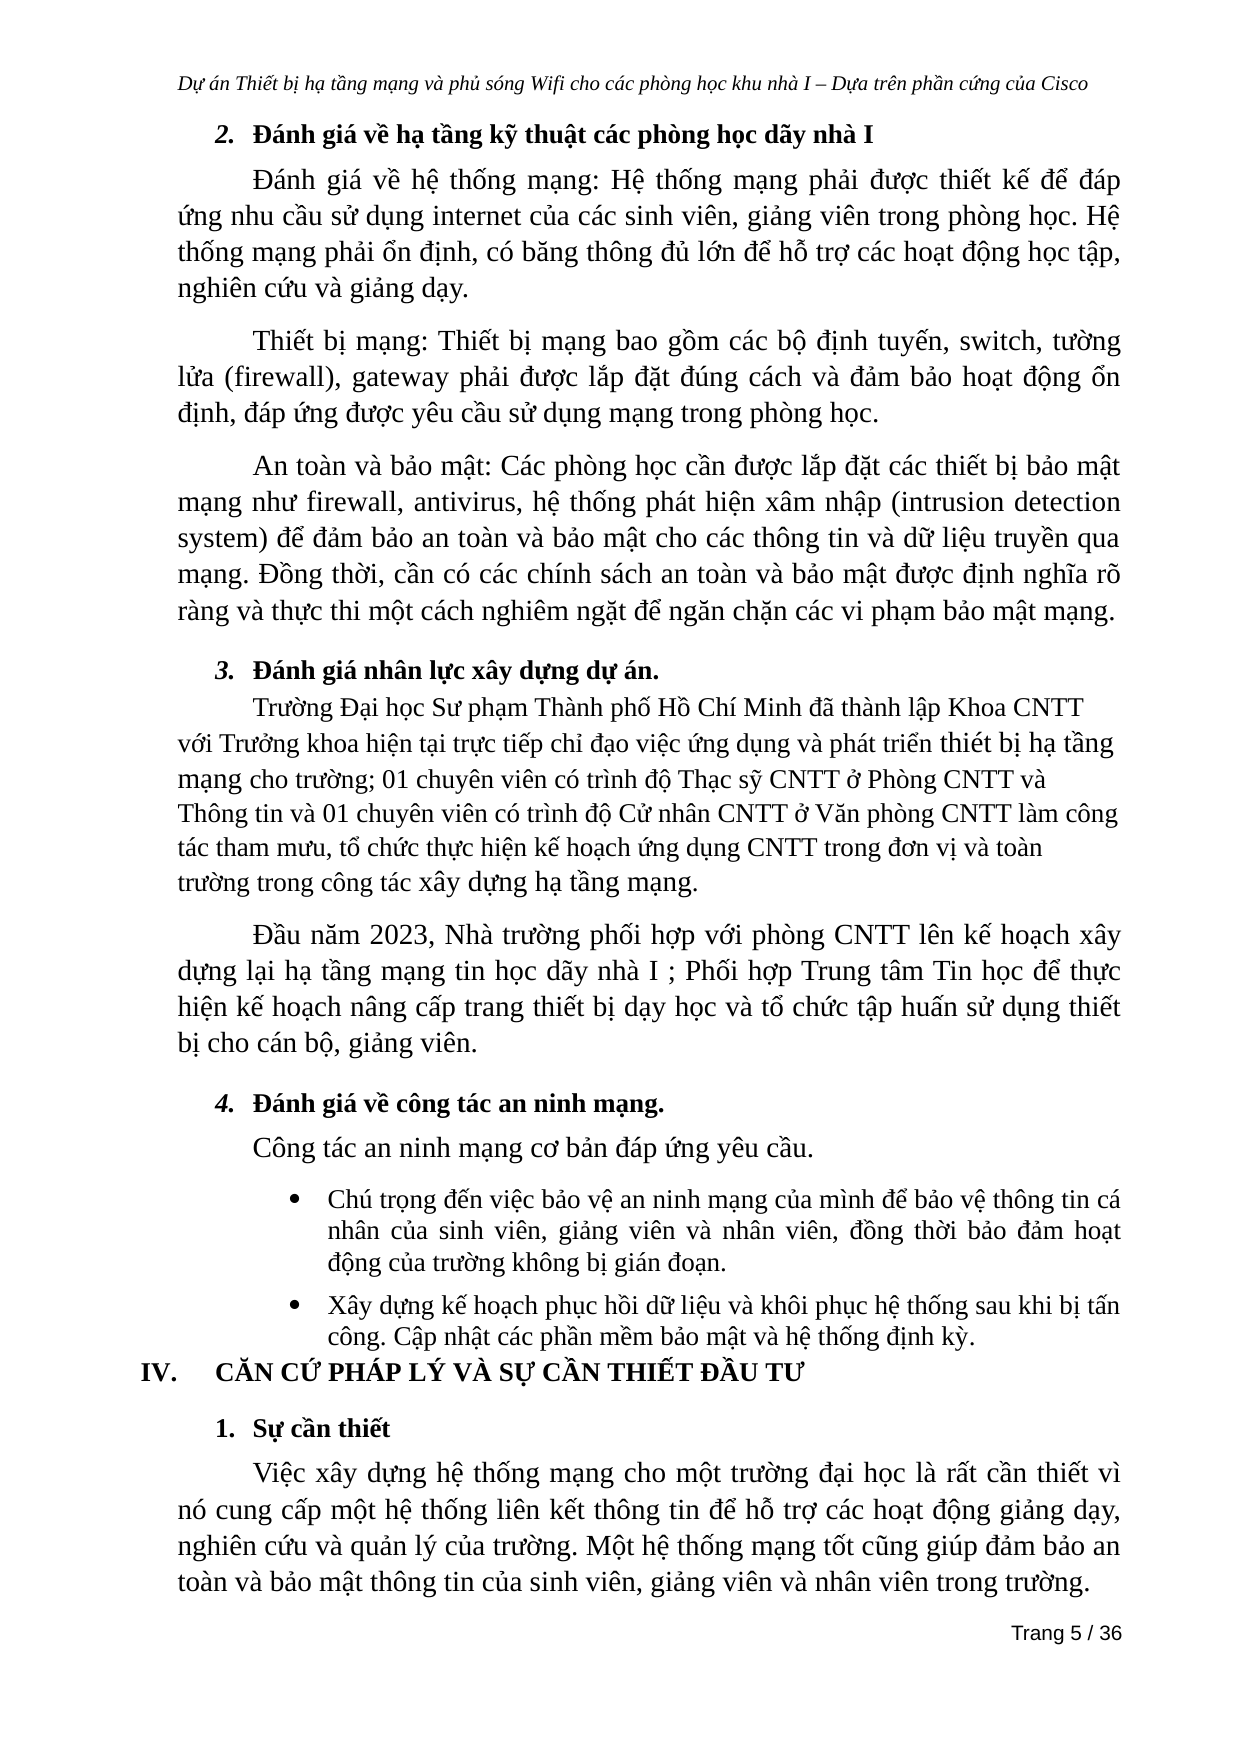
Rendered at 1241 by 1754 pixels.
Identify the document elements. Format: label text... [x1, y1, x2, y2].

subtitle Đánh giá về công tác an ninh mạng. [215, 1087, 1122, 1118]
text Công tác an ninh mạng cơ bản đáp ứng yêu cầu. [177, 1130, 1122, 1164]
subtitle Sự cần thiết [215, 1412, 1122, 1443]
text An toàn và bảo mật: Các phòng học cần được lắp đặt các thiết bị bảo mật mạng như firewall, antivirus, hệ thống phát hiện xâm nhập (intrusion detection system) để đảm bảo an toàn và bảo mật cho các thông tin và dữ liệu truyền qua mạng. Đồng thời, cần có các chính sách an toàn và bảo mật được định nghĩa rõ ràng và thực thi một cách nghiêm ngặt để ngăn chặn các vi phạm bảo mật mạng. [177, 448, 1122, 626]
subtitle Đánh giá về hạ tầng kỹ thuật các phòng học dãy nhà I [215, 118, 1122, 149]
subtitle Đánh giá nhân lực xây dựng dự án. [215, 654, 1122, 685]
text Đánh giá về hệ thống mạng: Hệ thống mạng phải được thiết kế để đáp ứng nhu cầu sử dụng internet của các sinh viên, giảng viên trong phòng học. Hệ thống mạng phải ổn định, có băng thông đủ lớn để hỗ trợ các hoạt động học tập, nghiên cứu và giảng dạy. [177, 162, 1122, 304]
text Việc xây dựng hệ thống mạng cho một trường đại học là rất cần thiết vì nó cung cấp một hệ thống liên kết thông tin để hỗ trợ các hoạt động giảng dạy, nghiên cứu và quản lý của trường. Một hệ thống mạng tốt cũng giúp đảm bảo an toàn và bảo mật thông tin của sinh viên, giảng viên và nhân viên trong trường. [177, 1456, 1122, 1598]
subtitle CĂN CỨ PHÁP LÝ VÀ SỰ CẦN THIẾT ĐẦU TƯ [177, 1356, 1122, 1387]
list Xây dựng kế hoạch phục hồi dữ liệu và khôi phục hệ thống sau khi bị tấn công. Cập nhật các phần mềm bảo mật và hệ thống định kỳ. [290, 1289, 1122, 1352]
text Trường Đại học Sư phạm Thành phố Hồ Chí Minh đã thành lập Khoa CNTT với Trưởng khoa hiện tại trực tiếp chỉ đạo việc ứng dụng và phát triển thiét bị hạ tầng mạng cho trường; 01 chuyên viên có trình độ Thạc sỹ CNTT ở Phòng CNTT và Thông tin và 01 chuyên viên có trình độ Cử nhân CNTT ở Văn phòng CNTT làm công tác tham mưu, tổ chức thực hiện kế hoạch ứng dụng CNTT trong đơn vị và toàn trường trong công tác xây dựng hạ tầng mạng. [177, 691, 1122, 898]
text Thiết bị mạng: Thiết bị mạng bao gồm các bộ định tuyến, switch, tường lửa (firewall), gateway phải được lắp đặt đúng cách và đảm bảo hoạt động ổn định, đáp ứng được yêu cầu sử dụng mạng trong phòng học. [177, 323, 1122, 429]
list Chú trọng đến việc bảo vệ an ninh mạng của mình để bảo vệ thông tin cá nhân của sinh viên, giảng viên và nhân viên, đồng thời bảo đảm hoạt động của trường không bị gián đoạn. [290, 1183, 1122, 1277]
text Đầu năm 2023, Nhà trường phối hợp với phòng CNTT lên kế hoạch xây dựng lại hạ tầng mạng tin học dãy nhà I ; Phối hợp Trung tâm Tin học để thực hiện kế hoạch nâng cấp trang thiết bị dạy học và tổ chức tập huấn sử dụng thiết bị cho cán bộ, giảng viên. [177, 917, 1122, 1059]
